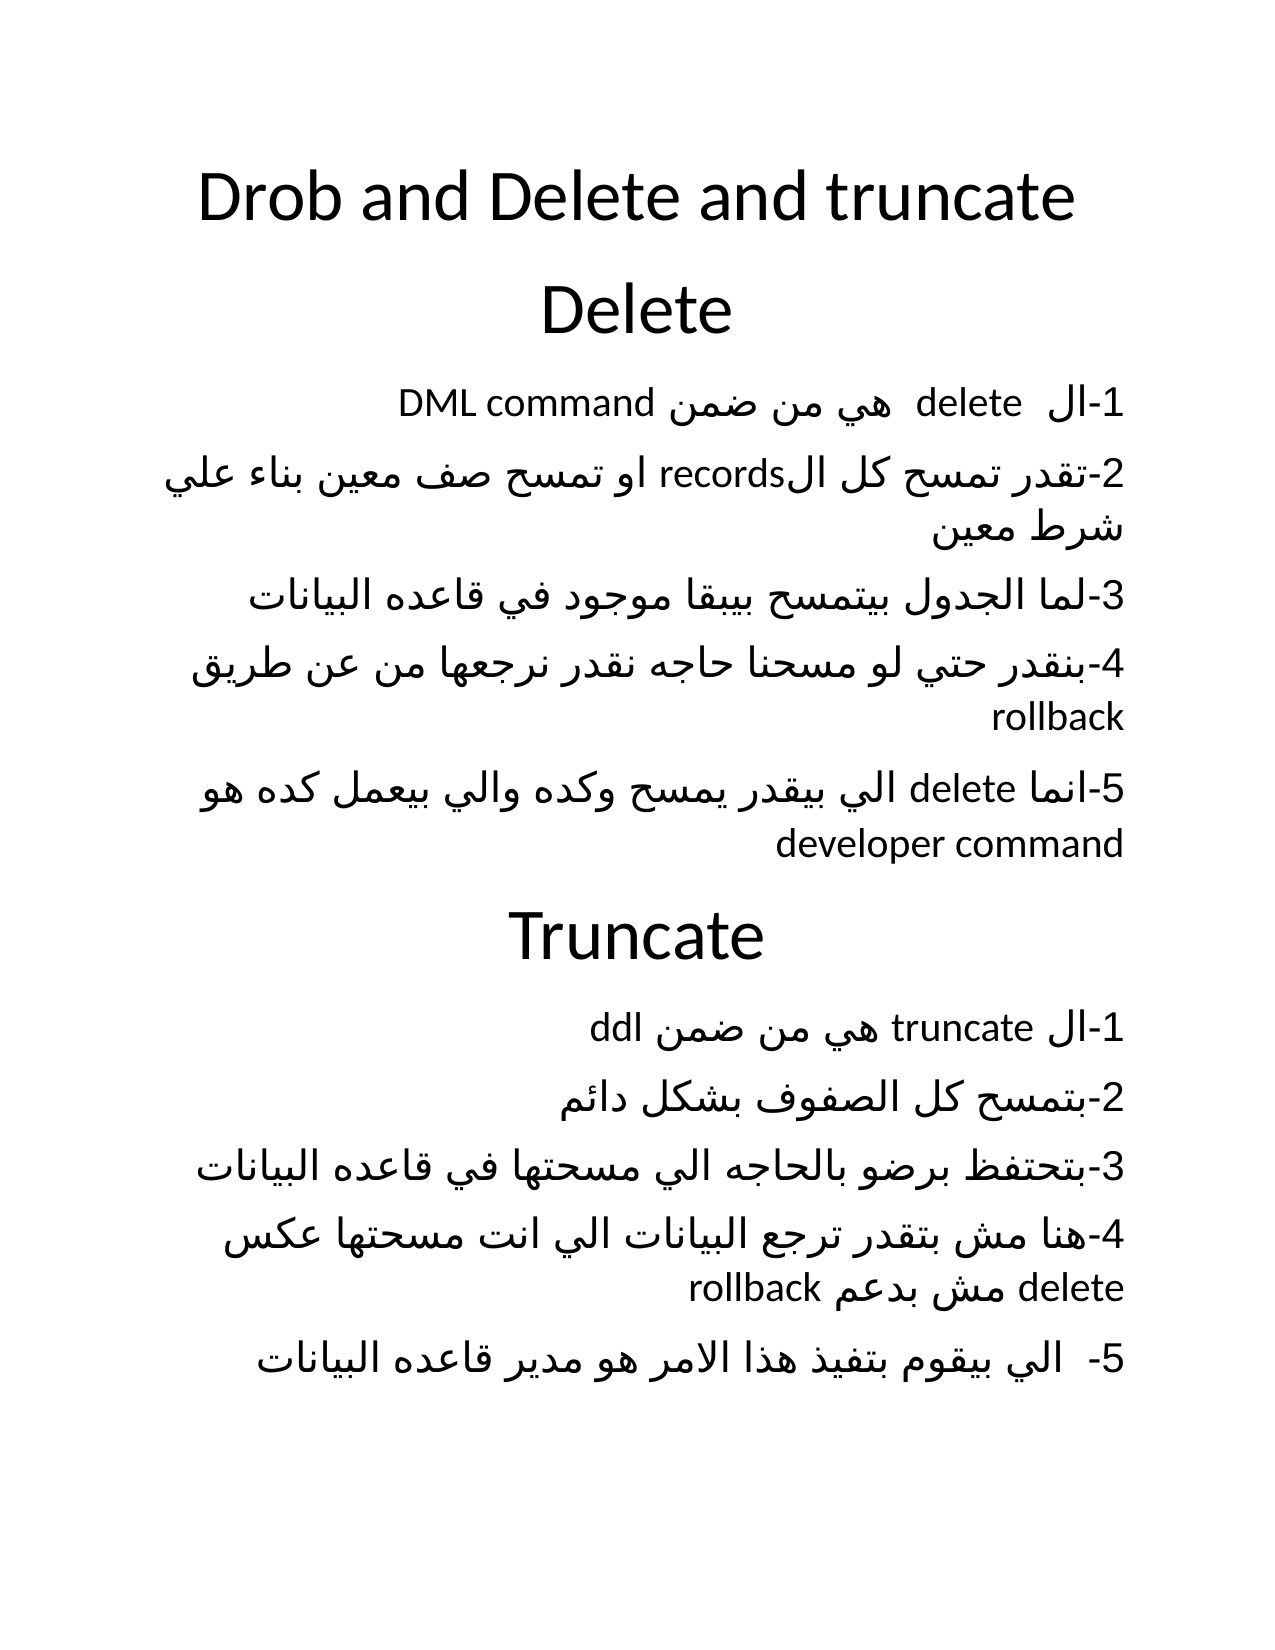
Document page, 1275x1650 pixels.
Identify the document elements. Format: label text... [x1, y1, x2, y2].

text 5- الي بيقوم بتفيذ هذا الامر هو مدير قاعده البيانات [150, 1333, 1125, 1381]
text 2-بتمسح كل الصفوف بشكل دائم [150, 1073, 1125, 1121]
text 1-ال delete هي من ضمن DML command [150, 376, 1125, 426]
text 5-انما delete الي بيقدر يمسح وكده والي بيعمل كده هو developer command [150, 762, 1125, 868]
text 4-بنقدر حتي لو مسحنا حاجه نقدر نرجعها من عن طريق rollback [150, 638, 1125, 741]
text Drob and Delete and truncate [150, 150, 1125, 239]
text 3-لما الجدول بيتمسح بيبقا موجود في قاعده البيانات [150, 570, 1125, 618]
text Truncate [150, 888, 1125, 977]
text 4-هنا مش بتقدر ترجع البيانات الي انت مسحتها عكس delete مش بدعم rollback [150, 1209, 1125, 1312]
text 3-بتحتفظ برضو بالحاجه الي مسحتها في قاعده البيانات [150, 1141, 1125, 1189]
text Delete [150, 263, 1125, 352]
text 2-تقدر تمسح كل الrecords او تمسح صف معين بناء علي شرط معين [150, 447, 1125, 550]
text 1-ال truncate هي من ضمن ddl [150, 1001, 1125, 1052]
